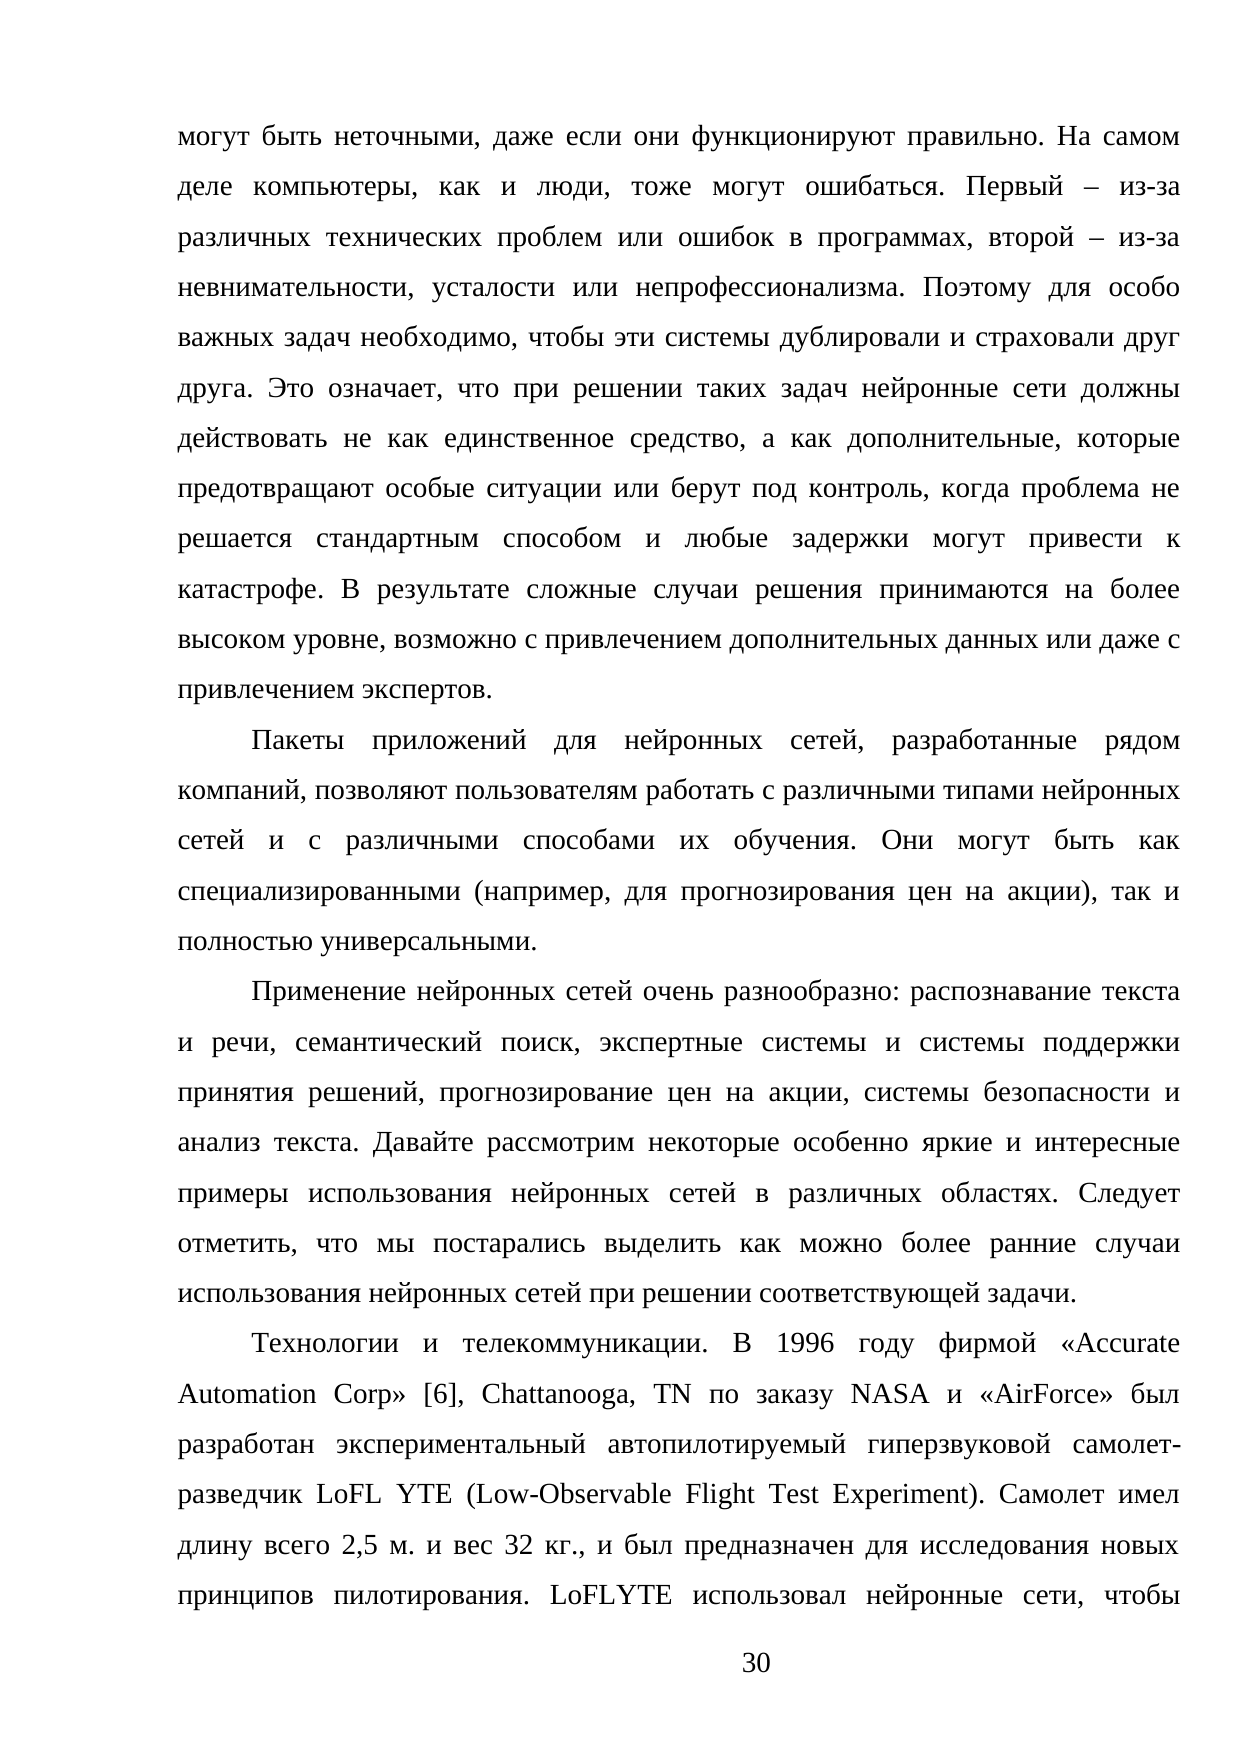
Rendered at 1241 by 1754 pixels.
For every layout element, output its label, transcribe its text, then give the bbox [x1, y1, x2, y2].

text Пакеты приложений для нейронных сетей, разработанные рядом компаний, позволяют пользователям работать с различными типами нейронных сетей и с различными способами их обучения. Они могут быть как специализированными (например, для прогнозирования цен на акции), так и полностью универсальными. [177, 722, 1181, 957]
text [177, 118, 1181, 705]
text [177, 1326, 1181, 1611]
text Применение нейронных сетей очень разнообразно: распознавание текста и речи, семантический поиск, экспертные системы и системы поддержки принятия решений, прогнозирование цен на акции, системы безопасности и анализ текста. Давайте рассмотрим некоторые особенно яркие и интересные примеры использования нейронных сетей в различных областях. Следует отметить, что мы постарались выделить как можно более ранние случаи использования нейронных сетей при решении соответствующей задачи. [177, 973, 1181, 1309]
